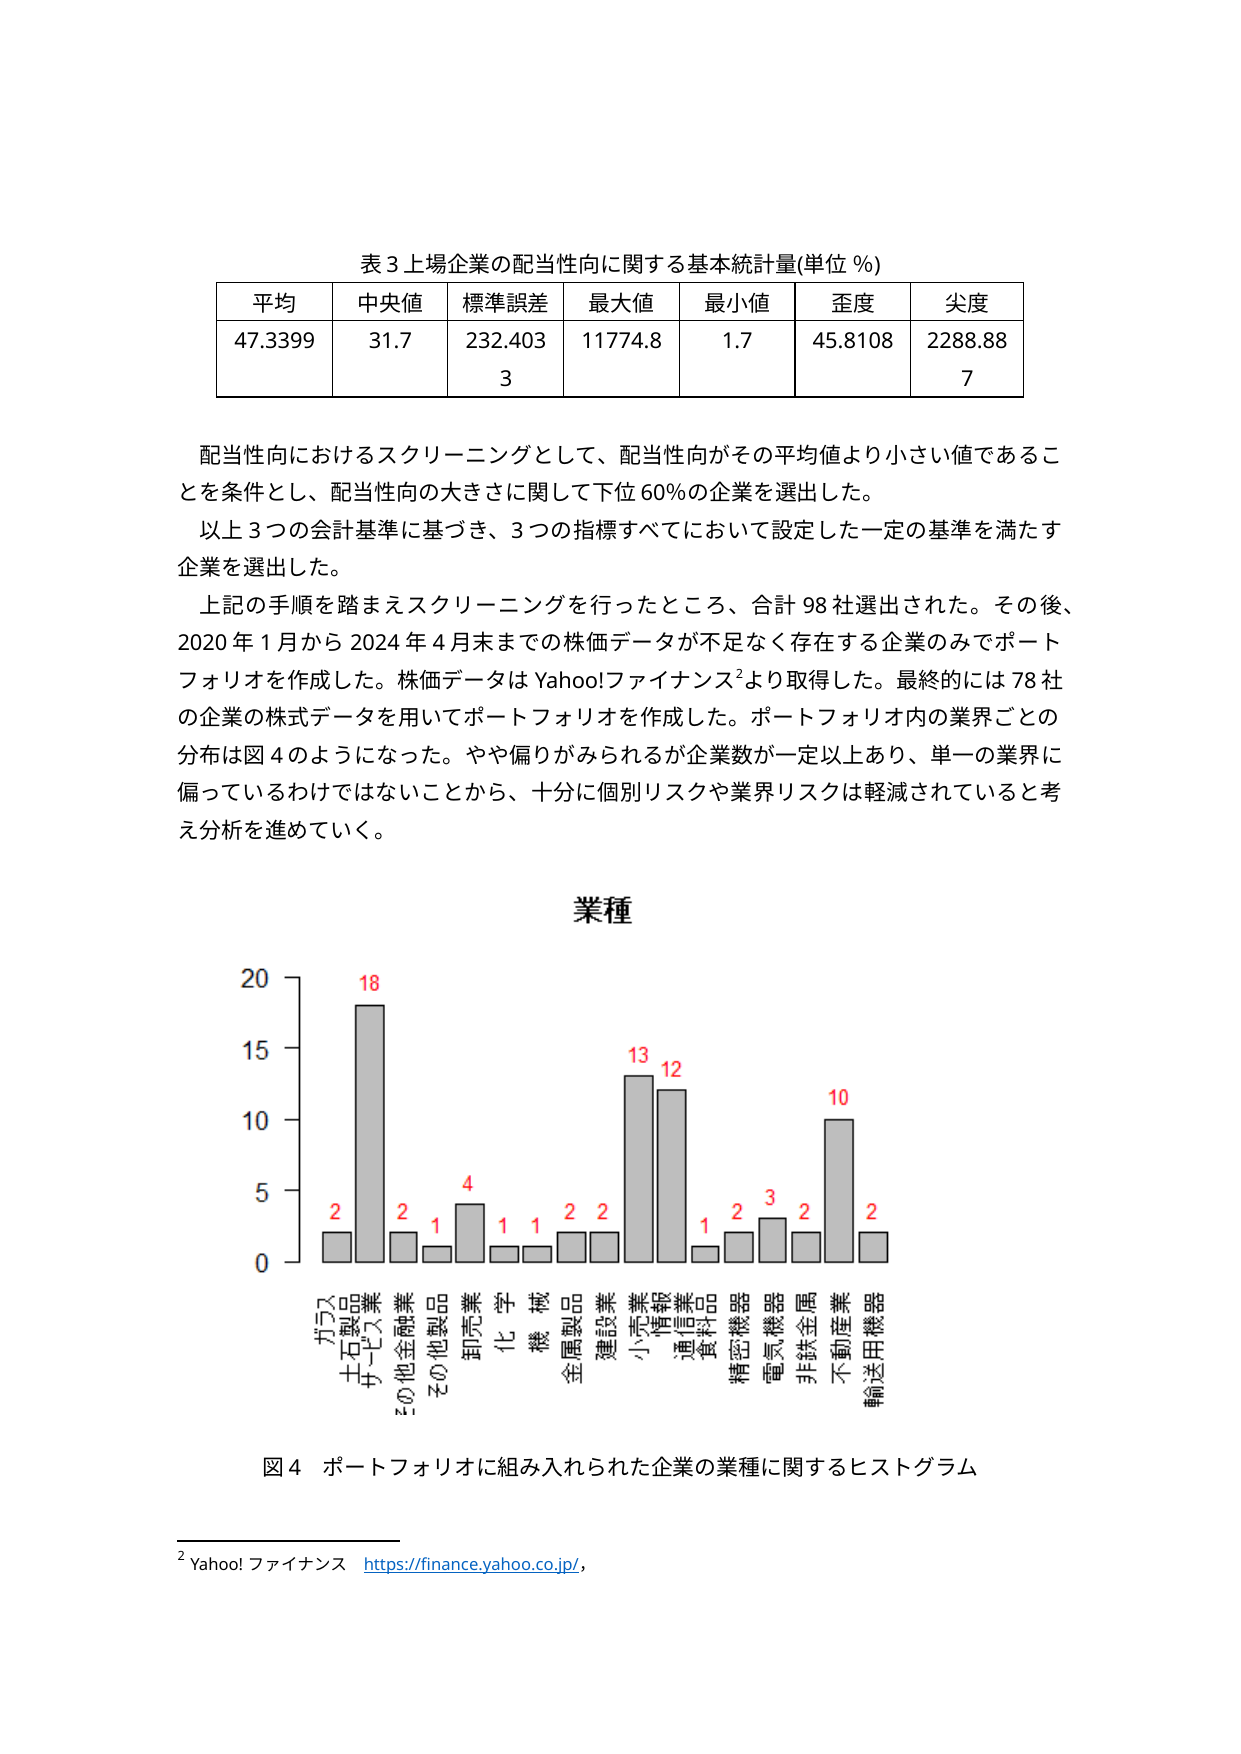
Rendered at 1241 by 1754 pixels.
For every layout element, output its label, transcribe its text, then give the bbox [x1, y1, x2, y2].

text 図4 ポートフォリオに組み入れられた企業の業種に関するヒストグラム [177, 1447, 1063, 1485]
table_cell 11774.8 [564, 321, 679, 396]
table_cell 31.7 [333, 321, 447, 396]
text 表3上場企業の配当性向に関する基本統計量(単位 ％) [177, 244, 1063, 282]
text 上記の手順を踏まえスクリーニングを行ったところ、合計98社選出された。その後、2020年1月から2024年4月末までの株価データが不足なく存在する企業のみでポートフォリオを作成した。株価データはYahoo!ファイナンスより取得した。最終的には78社の企業の株式データを用いてポートフォリオを作成した。ポートフォリオ内の業界ごとの分布は図4のようになった。やや偏りがみられるが企業数が一定以上あり、単一の業界に偏っているわけではないことから、十分に個別リスクや業界リスクは軽減されていると考え分析を進めていく。 [177, 585, 1063, 847]
table_header 最小値 [680, 283, 794, 320]
table_cell 232.4033 [448, 321, 563, 396]
text 以上3つの会計基準に基づき、3つの指標すべてにおいて設定した一定の基準を満たす企業を選出した。 [177, 510, 1063, 585]
table_header 歪度 [796, 283, 910, 320]
text 配当性向におけるスクリーニングとして、配当性向がその平均値より小さい値であることを条件とし、配当性向の大きさに関して下位60％の企業を選出した。 [177, 435, 1063, 510]
table_header 尖度 [911, 283, 1023, 320]
table_header 平均 [217, 283, 332, 320]
picture [177, 847, 973, 1415]
table_cell 47.3399 [217, 321, 332, 396]
table_header 最大値 [564, 283, 679, 320]
table_header 中央値 [333, 283, 447, 320]
table_cell 1.7 [680, 321, 794, 396]
table_cell 2288.887 [911, 321, 1023, 396]
table_cell 45.8108 [796, 321, 910, 396]
table_header 標準誤差 [448, 283, 563, 320]
